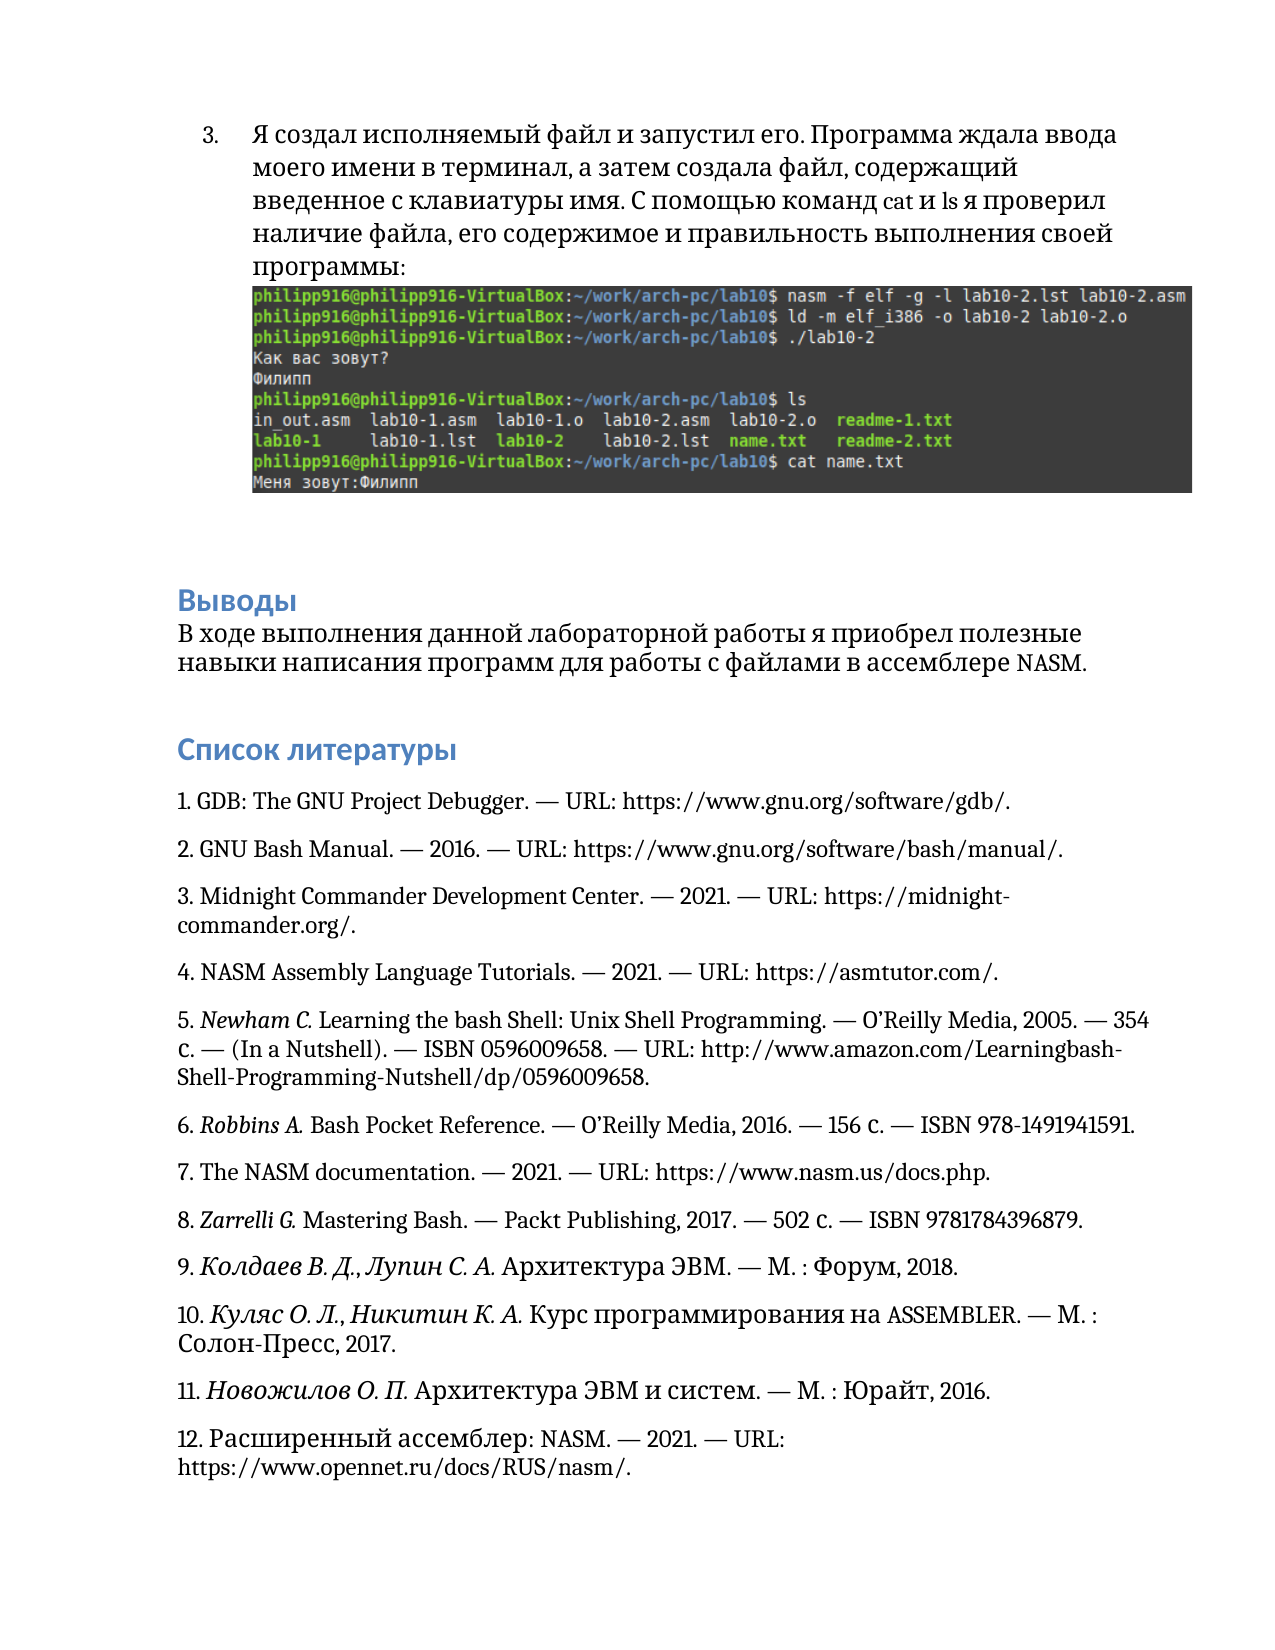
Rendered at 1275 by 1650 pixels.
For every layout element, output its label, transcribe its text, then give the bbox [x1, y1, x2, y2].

subtitle Список литературы [177, 727, 1157, 768]
text 3. Midnight Commander Development Center. — 2021. — URL: https://midnight-commander.org/. [177, 882, 1157, 939]
text 1. GDB: The GNU Project Debugger. — URL: https://www.gnu.org/software/gdb/. [177, 787, 1157, 816]
text 8. Zarrelli G. Mastering Bash. — Packt Publishing, 2017. — 502 с. — ISBN 9781784396879. [177, 1206, 1157, 1234]
subtitle Выводы [177, 579, 1157, 620]
text 10. Куляс О. Л., Никитин К. А. Курс программирования на ASSEMBLER. — М. : Солон-Пресс, 2017. [177, 1301, 1157, 1358]
text 2. GNU Bash Manual. — 2016. — URL: https://www.gnu.org/software/bash/manual/. [177, 834, 1157, 863]
text 5. Newham C. Learning the bash Shell: Unix Shell Programming. — O’Reilly Media, 2005. — 354 с. — (In a Nutshell). — ISBN 0596009658. — URL: http://www.amazon.com/Learningbash-Shell-Programming-Nutshell/dp/0596009658. [177, 1006, 1157, 1092]
picture [252, 286, 1193, 493]
text В ходе выполнения данной лабораторной работы я приобрел полезные навыки написания программ для работы с файлами в ассемблере NASM. [177, 620, 1157, 677]
text 7. The NASM documentation. — 2021. — URL: https://www.nasm.us/docs.php. [177, 1158, 1157, 1187]
text 11. Новожилов О. П. Архитектура ЭВМ и систем. — М. : Юрайт, 2016. [177, 1377, 1157, 1406]
list Я создал исполняемый файл и запустил его. Программа ждала ввода моего имени в терминал, а затем создала файл, содержащий введенное с клавиатуры имя. С помощью команд cat и ls я проверил наличие файла, его содержимое и правильность выполнения своей программы: [202, 121, 1157, 282]
text 4. NASM Assembly Language Tutorials. — 2021. — URL: https://asmtutor.com/. [177, 958, 1157, 987]
text 12. Расширенный ассемблер: NASM. — 2021. — URL: https://www.opennet.ru/docs/RUS/nasm/. [177, 1424, 1157, 1482]
text 9. Колдаев В. Д., Лупин С. А. Архитектура ЭВМ. — М. : Форум, 2018. [177, 1253, 1157, 1282]
text 6. Robbins A. Bash Pocket Reference. — O’Reilly Media, 2016. — 156 с. — ISBN 978-1491941591. [177, 1111, 1157, 1139]
